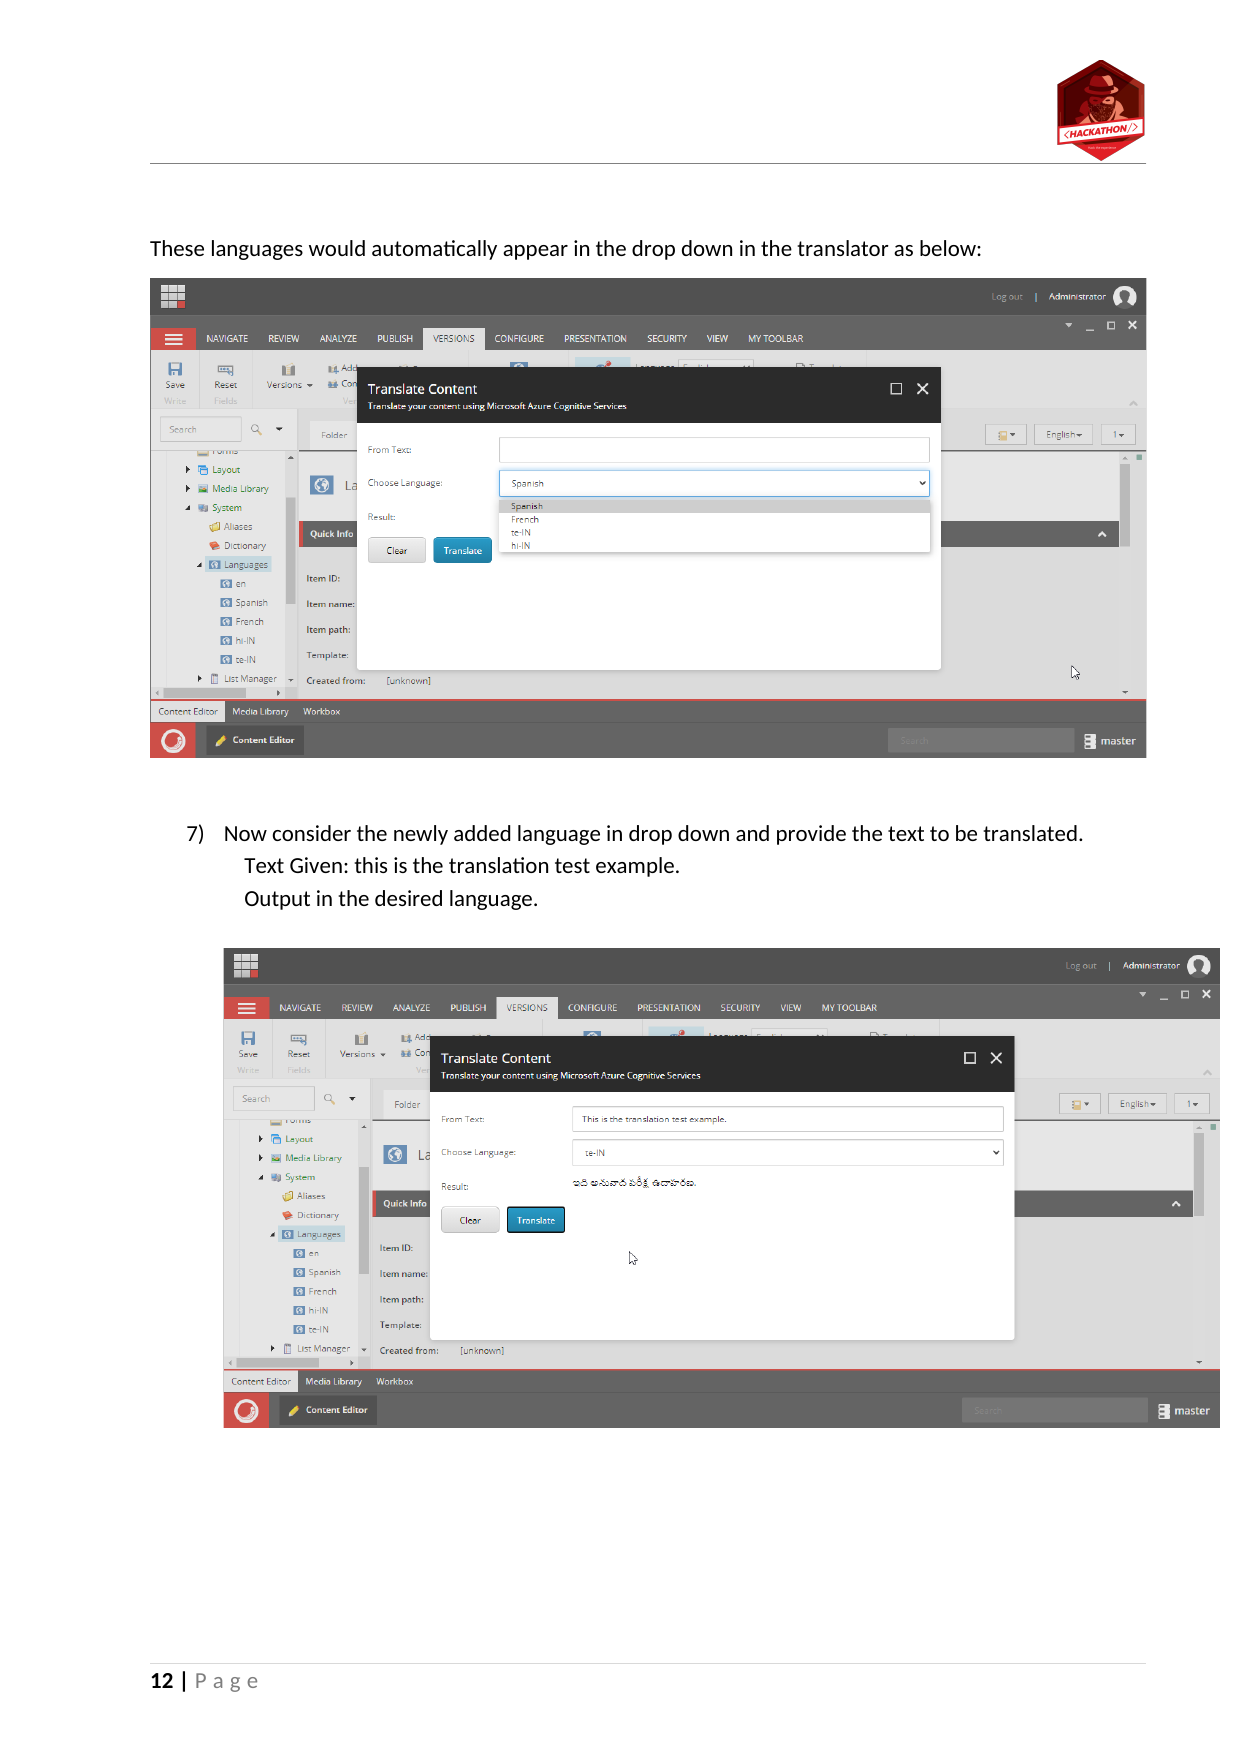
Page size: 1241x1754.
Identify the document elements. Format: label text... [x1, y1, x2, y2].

list Now consider the newly added language in drop down and provide the text to be translated. [186, 819, 1146, 847]
list Text Given: this is the translation test example. [223, 851, 1146, 879]
text These languages would automatically appear in the drop down in the translator as below: [150, 234, 1146, 262]
picture [1055, 60, 1147, 161]
picture [150, 278, 1147, 758]
list Output in the desired language. [223, 884, 1146, 912]
picture [223, 948, 1220, 1428]
